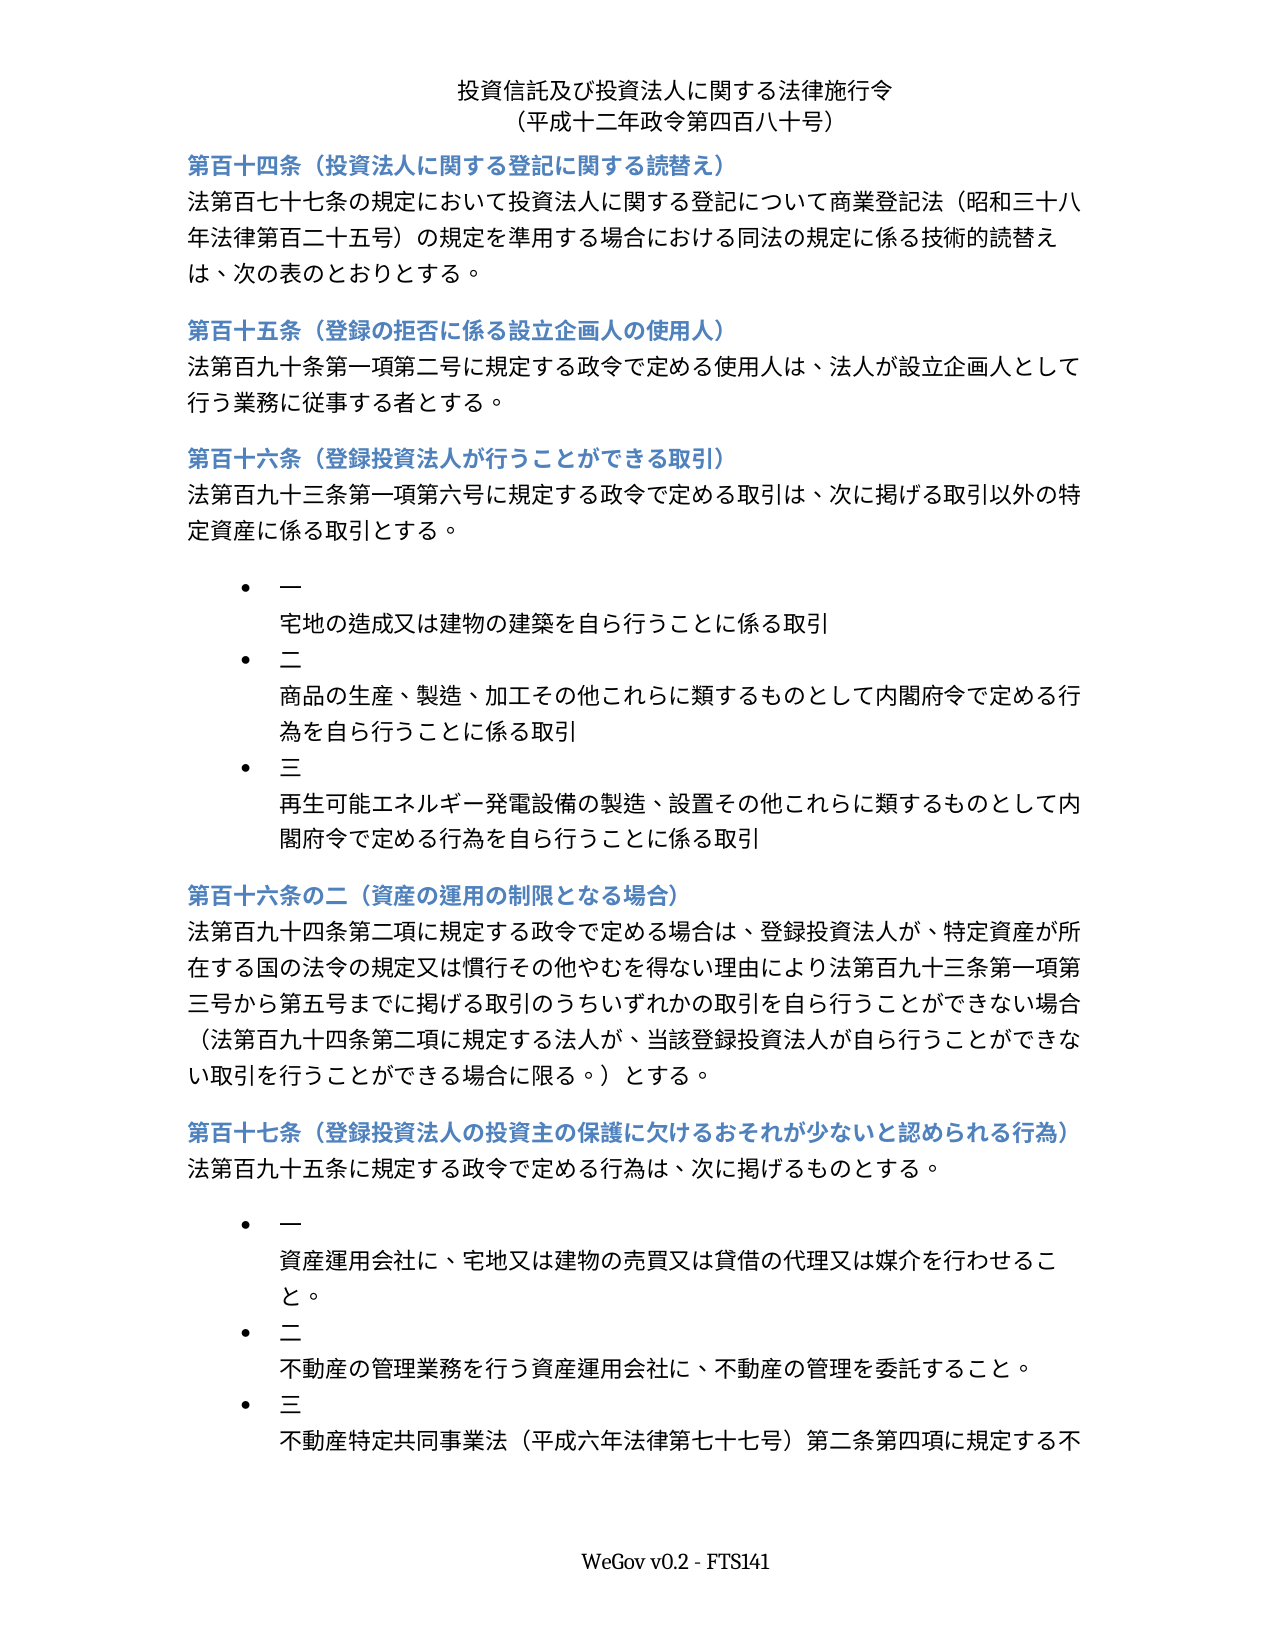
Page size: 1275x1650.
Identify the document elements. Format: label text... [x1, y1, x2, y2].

list 一 資産運用会社に、宅地又は建物の売買又は貸借の代理又は媒介を行わせること。 [242, 1209, 1087, 1312]
subtitle 第百十六条の二（資産の運用の制限となる場合） [187, 880, 1087, 911]
text 法第百九十三条第一項第六号に規定する政令で定める取引は、次に掲げる取引以外の特定資産に係る取引とする。 [187, 479, 1087, 546]
list 二 商品の生産、製造、加工その他これらに類するものとして内閣府令で定める行為を自ら行うことに係る取引 [242, 644, 1087, 747]
subtitle 第百十五条（登録の拒否に係る設立企画人の使用人） [187, 314, 1087, 346]
text 法第百九十条第一項第二号に規定する政令で定める使用人は、法人が設立企画人として行う業務に従事する者とする。 [187, 351, 1087, 418]
text 法第百九十四条第二項に規定する政令で定める場合は、登録投資法人が、特定資産が所在する国の法令の規定又は慣行その他やむを得ない理由により法第百九十三条第一項第三号から第五号までに掲げる取引のうちいずれかの取引を自ら行うことができない場合（法第百九十四条第二項に規定する法人が、当該登録投資法人が自ら行うことができない取引を行うことができる場合に限る。）とする。 [187, 916, 1087, 1091]
text 法第百七十七条の規定において投資法人に関する登記について商業登記法（昭和三十八年法律第百二十五号）の規定を準用する場合における同法の規定に係る技術的読替えは、次の表のとおりとする。 [187, 186, 1087, 289]
subtitle 第百十四条（投資法人に関する登記に関する読替え） [187, 150, 1087, 181]
text 法第百九十五条に規定する政令で定める行為は、次に掲げるものとする。 [187, 1153, 1087, 1184]
subtitle 第百十六条（登録投資法人が行うことができる取引） [187, 443, 1087, 474]
subtitle 第百十七条（登録投資法人の投資主の保護に欠けるおそれが少ないと認められる行為） [187, 1117, 1087, 1148]
list 三 不動産特定共同事業法（平成六年法律第七十七号）第二条第四項に規定する不動産特定共同事業を行う資産運用会社に、次に掲げる全ての場合に該当する場合に不動産を譲渡すること。 [242, 1389, 1087, 1456]
list 一 宅地の造成又は建物の建築を自ら行うことに係る取引 [242, 572, 1087, 639]
list 二 不動産の管理業務を行う資産運用会社に、不動産の管理を委託すること。 [242, 1317, 1087, 1384]
list 三 再生可能エネルギー発電設備の製造、設置その他これらに類するものとして内閣府令で定める行為を自ら行うことに係る取引 [242, 752, 1087, 855]
